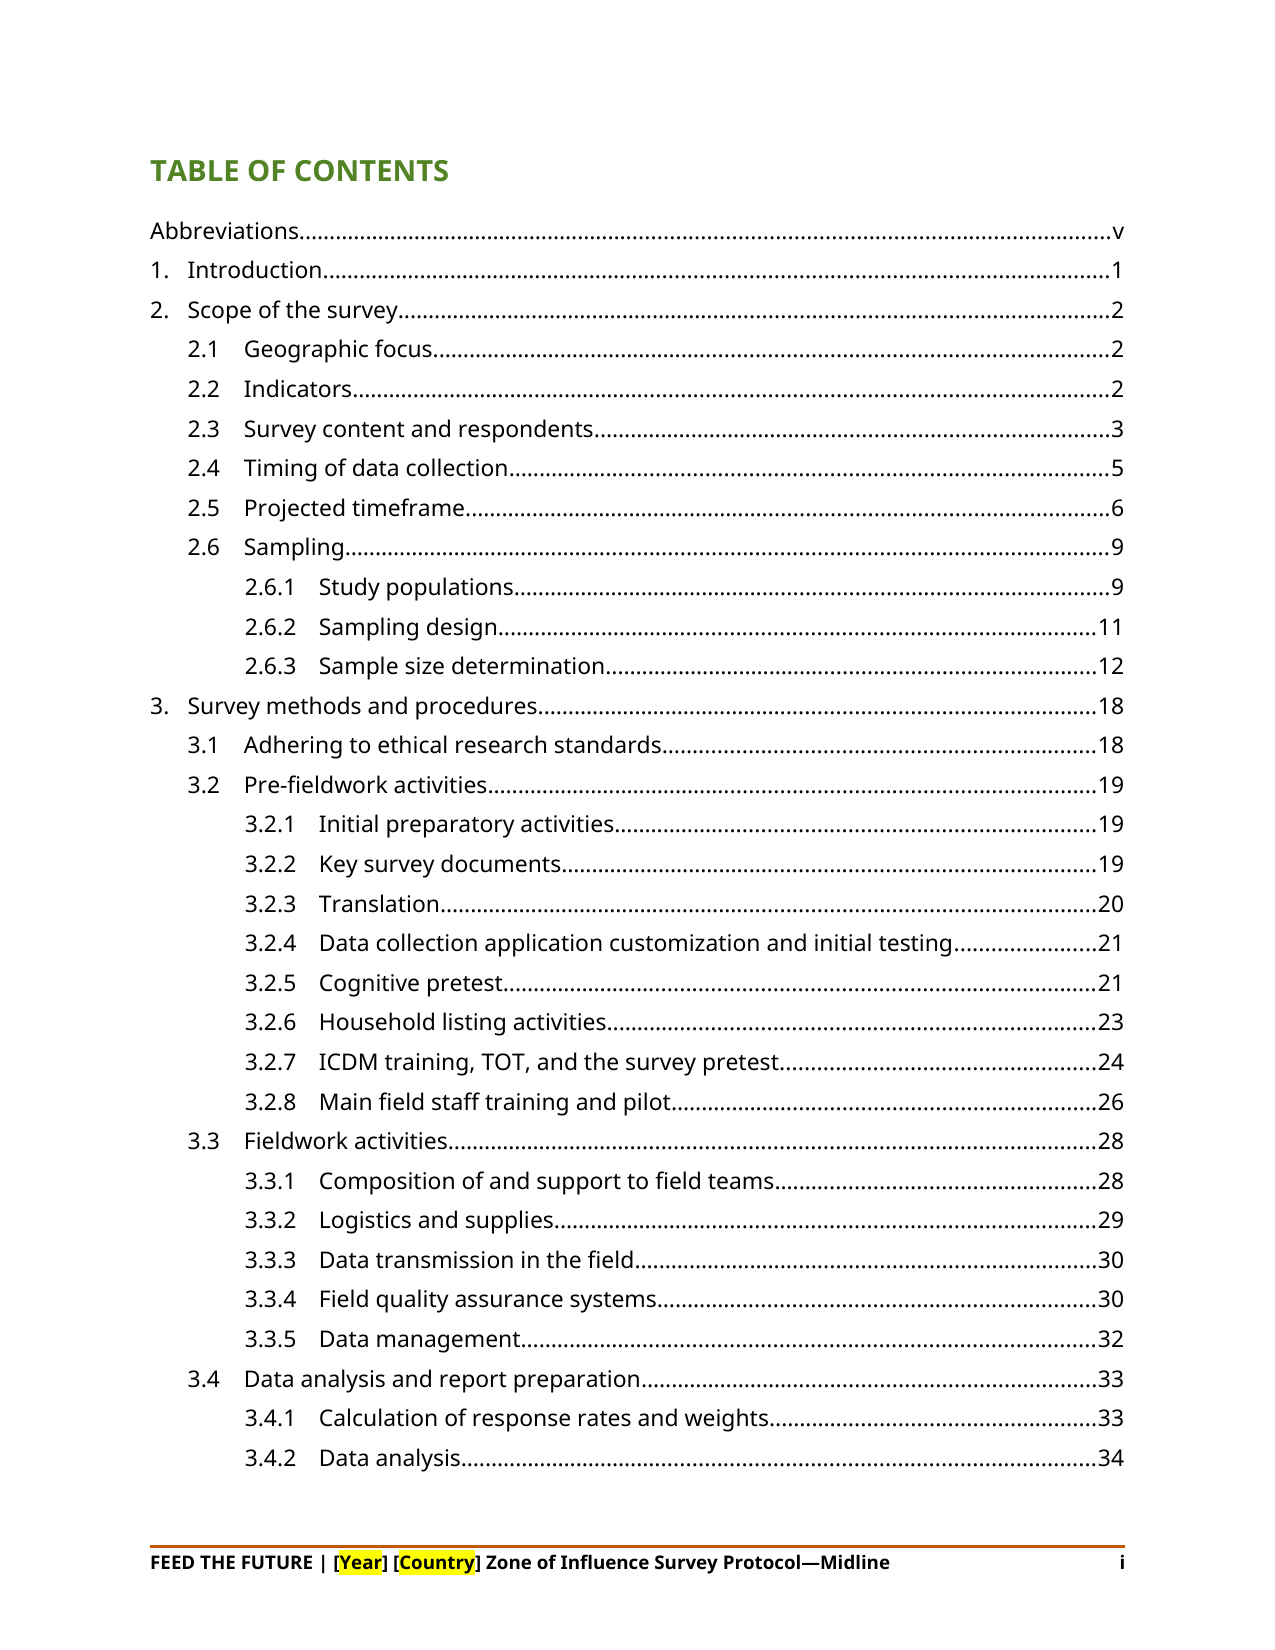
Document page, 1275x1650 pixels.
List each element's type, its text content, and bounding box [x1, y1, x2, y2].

text 3.2.8 Main field staff training and pilot 26 [244, 1086, 1125, 1117]
text 1. Introduction 1 [150, 254, 1125, 286]
text 2.6.1 Study populations 9 [244, 571, 1125, 602]
text 2.6.3 Sample size determination 12 [244, 650, 1125, 681]
text 2.5 Projected timeframe 6 [187, 492, 1125, 523]
text 3.4.2 Data analysis 34 [244, 1442, 1125, 1473]
text 3.2.2 Key survey documents 19 [244, 848, 1125, 879]
text 3.2.4 Data collection application customization and initial testing 21 [244, 927, 1125, 958]
text 3.4.1 Calculation of response rates and weights 33 [244, 1402, 1125, 1433]
text 2.6.2 Sampling design 11 [244, 611, 1125, 642]
text TABLE OF CONTENTS [150, 150, 1125, 190]
text 3.2 Pre-fieldwork activities 19 [187, 769, 1125, 800]
text 3. Survey methods and procedures 18 [150, 690, 1125, 721]
text 3.2.1 Initial preparatory activities 19 [244, 808, 1125, 840]
text 3.3 Fieldwork activities 28 [187, 1125, 1125, 1156]
text 3.2.7 ICDM training, TOT, and the survey pretest 24 [244, 1046, 1125, 1077]
text 3.3.5 Data management 32 [244, 1323, 1125, 1354]
text 3.3.2 Logistics and supplies 29 [244, 1204, 1125, 1236]
text Abbreviations v [150, 215, 1125, 246]
text 3.3.3 Data transmission in the field 30 [244, 1244, 1125, 1275]
text 3.1 Adhering to ethical research standards 18 [187, 729, 1125, 761]
text 3.2.5 Cognitive pretest 21 [244, 967, 1125, 998]
text 2.2 Indicators 2 [187, 373, 1125, 404]
text 2.1 Geographic focus 2 [187, 333, 1125, 365]
text 3.4 Data analysis and report preparation 33 [187, 1363, 1125, 1394]
text 3.2.3 Translation 20 [244, 888, 1125, 919]
text 3.3.4 Field quality assurance systems 30 [244, 1283, 1125, 1315]
text 3.3.1 Composition of and support to field teams 28 [244, 1165, 1125, 1196]
text 3.2.6 Household listing activities 23 [244, 1006, 1125, 1038]
text 2.4 Timing of data collection 5 [187, 452, 1125, 483]
text 2. Scope of the survey 2 [150, 294, 1125, 325]
text 2.6 Sampling 9 [187, 531, 1125, 563]
text 2.3 Survey content and respondents 3 [187, 413, 1125, 444]
